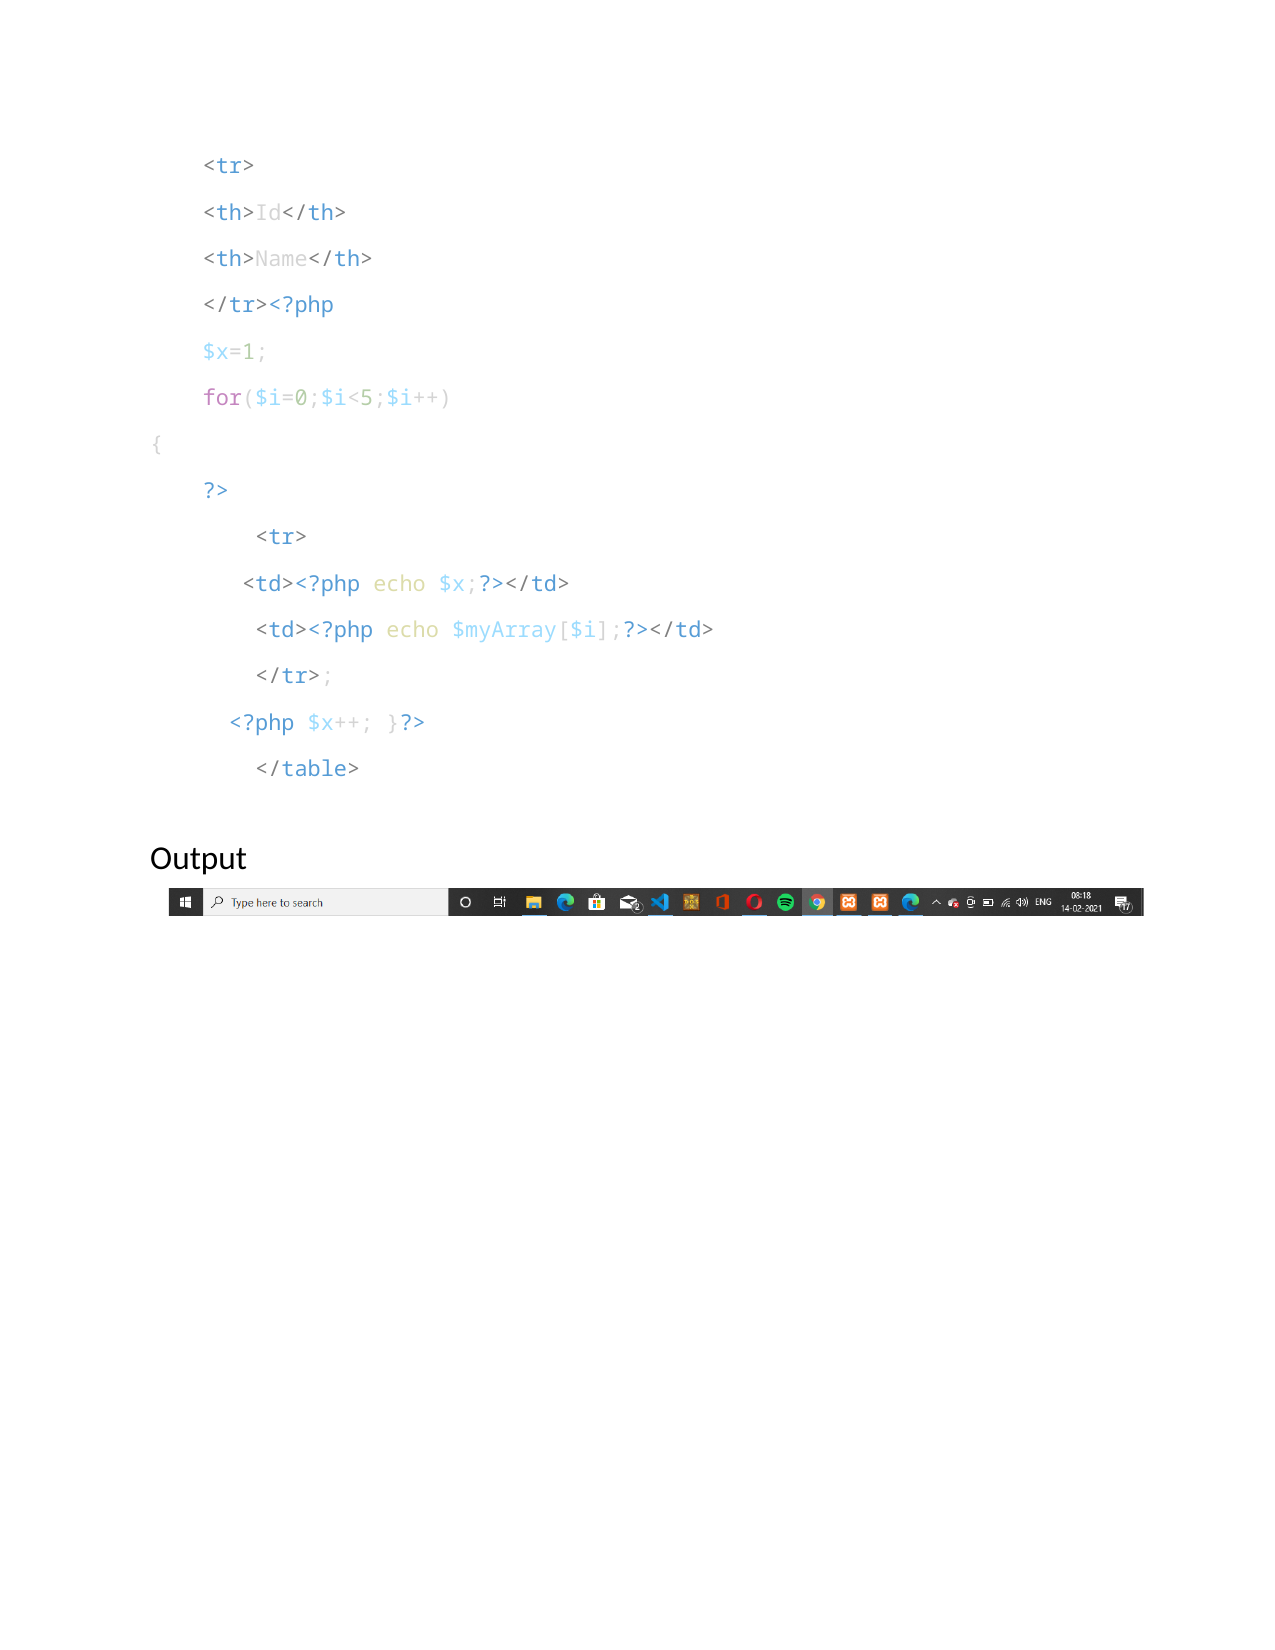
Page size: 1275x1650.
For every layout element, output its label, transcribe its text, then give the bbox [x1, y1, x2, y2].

text <th>Id</th> [150, 196, 1125, 226]
text <?php $x++; }?> [150, 706, 1125, 736]
text <th>Name</th> [150, 243, 1125, 272]
text Output [150, 845, 1125, 875]
text { [150, 428, 1125, 458]
text </table> [150, 753, 1125, 782]
text </tr>; [150, 660, 1125, 689]
text ?> [150, 474, 1125, 504]
text <td><?php echo $myArray[$i];?></td> [150, 613, 1125, 643]
text <tr> [150, 521, 1125, 551]
text $x=1; [150, 335, 1125, 365]
text <td><?php echo $x;?></td> [150, 567, 1125, 597]
text for($i=0;$i<5;$i++) [150, 382, 1125, 411]
text </tr><?php [150, 289, 1125, 319]
text <tr> [150, 150, 1125, 180]
